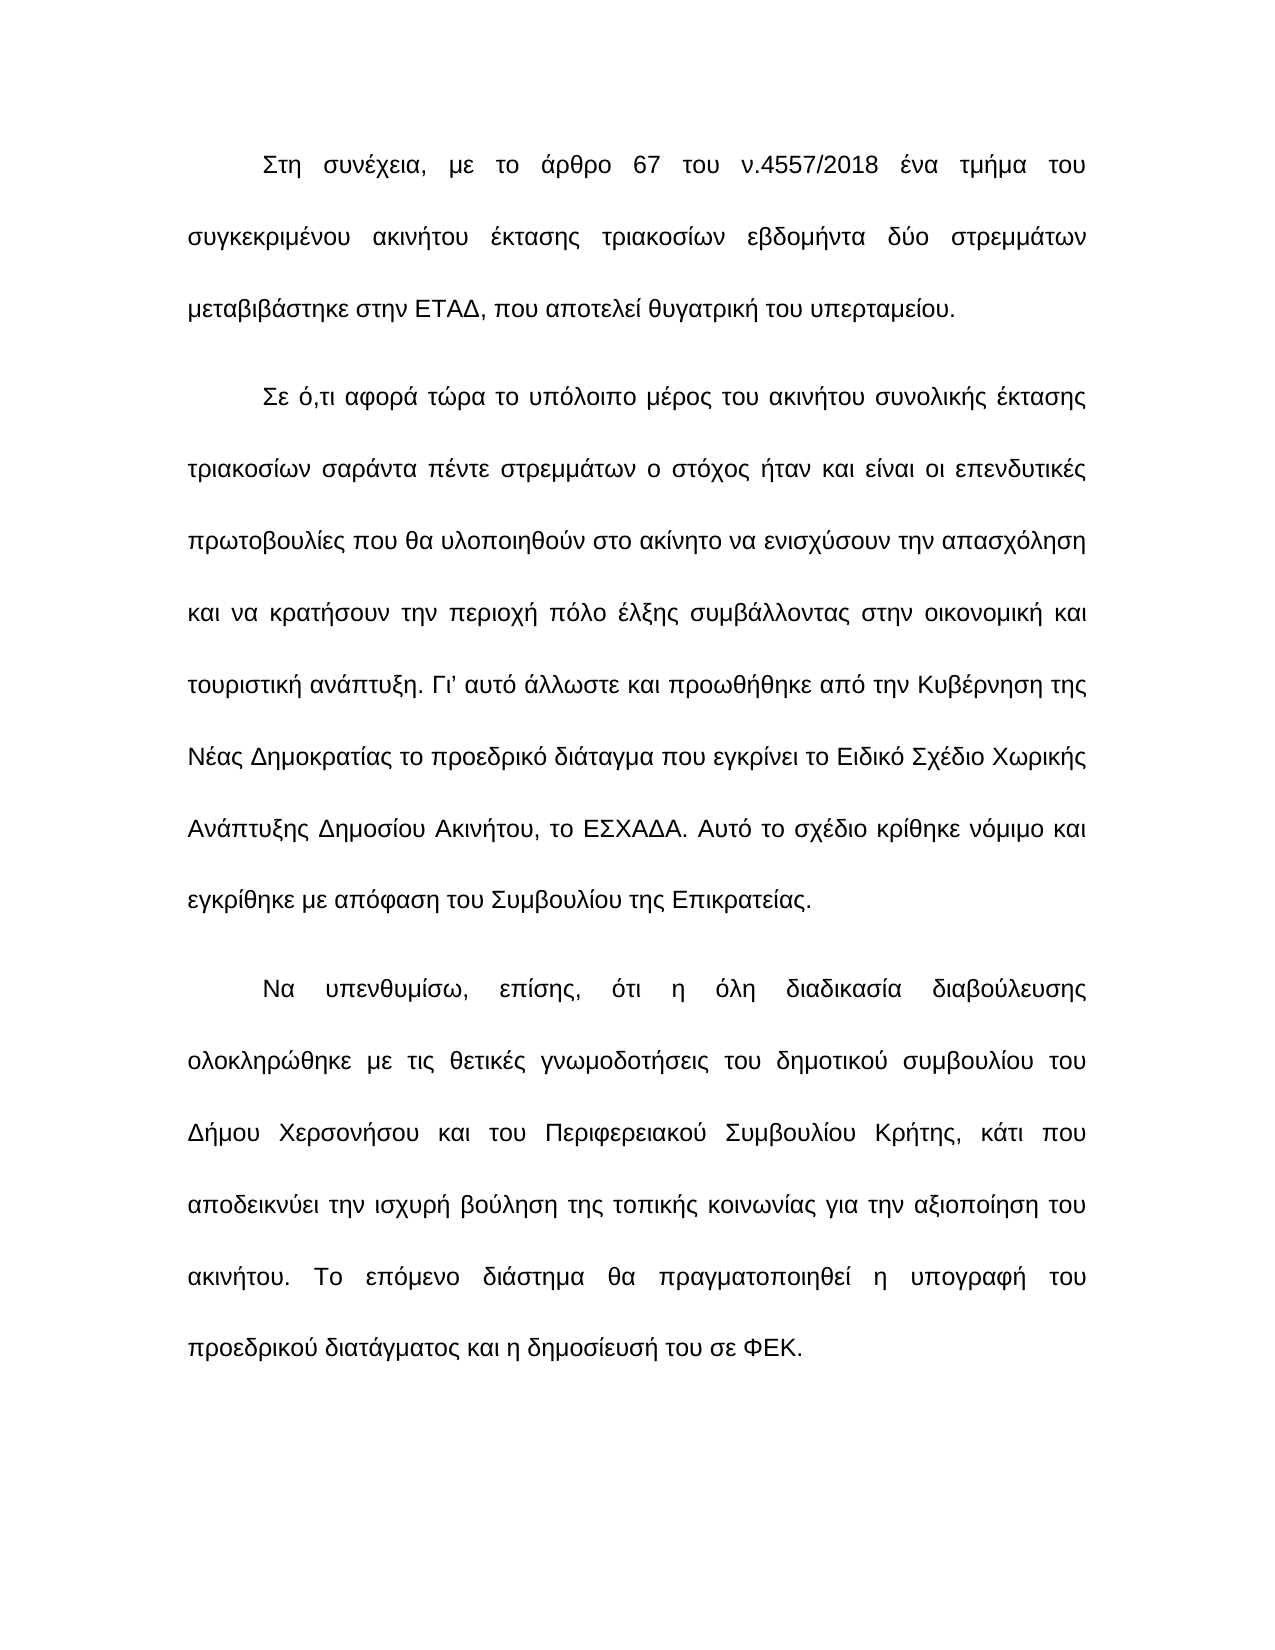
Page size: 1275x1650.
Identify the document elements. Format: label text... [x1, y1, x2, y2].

text Σε ό,τι αφορά τώρα το υπόλοιπο μέρος του ακινήτου συνολικής έκτασης τριακοσίων σαράντα πέντε στρεμμάτων ο στόχος ήταν και είναι οι επενδυτικές πρωτοβουλίες που θα υλοποιηθούν στο ακίνητο να ενισχύσουν την απασχόληση και να κρατήσουν την περιοχή πόλο έλξης συμβάλλοντας στην οικονομική και τουριστική ανάπτυξη. Γι’ αυτό άλλωστε και προωθήθηκε από την Κυβέρνηση της Νέας Δημοκρατίας το προεδρικό διάταγμα που εγκρίνει το Ειδικό Σχέδιο Χωρικής Ανάπτυξης Δημοσίου Ακινήτου, το ΕΣΧΑΔΑ. Αυτό το σχέδιο κρίθηκε νόμιμο και εγκρίθηκε με απόφαση του Συμβουλίου της Επικρατείας. [187, 382, 1087, 914]
text Στη συνέχεια, με το άρθρο 67 του ν.4557/2018 ένα τμήμα του συγκεκριμένου ακινήτου έκτασης τριακοσίων εβδομήντα δύο στρεμμάτων μεταβιβάστηκε στην ΕΤΑΔ, που αποτελεί θυγατρική του υπερταμείου. [187, 150, 1087, 322]
text Να υπενθυμίσω, επίσης, ότι η όλη διαδικασία διαβούλευσης ολοκληρώθηκε με τις θετικές γνωμοδοτήσεις του δημοτικού συμβουλίου του Δήμου Χερσονήσου και του Περιφερειακού Συμβουλίου Κρήτης, κάτι που αποδεικνύει την ισχυρή βούληση της τοπικής κοινωνίας για την αξιοποίηση του ακινήτου. Το επόμενο διάστημα θα πραγματοποιηθεί η υπογραφή του προεδρικού διατάγματος και η δημοσίευσή του σε ΦΕΚ. [187, 974, 1087, 1362]
